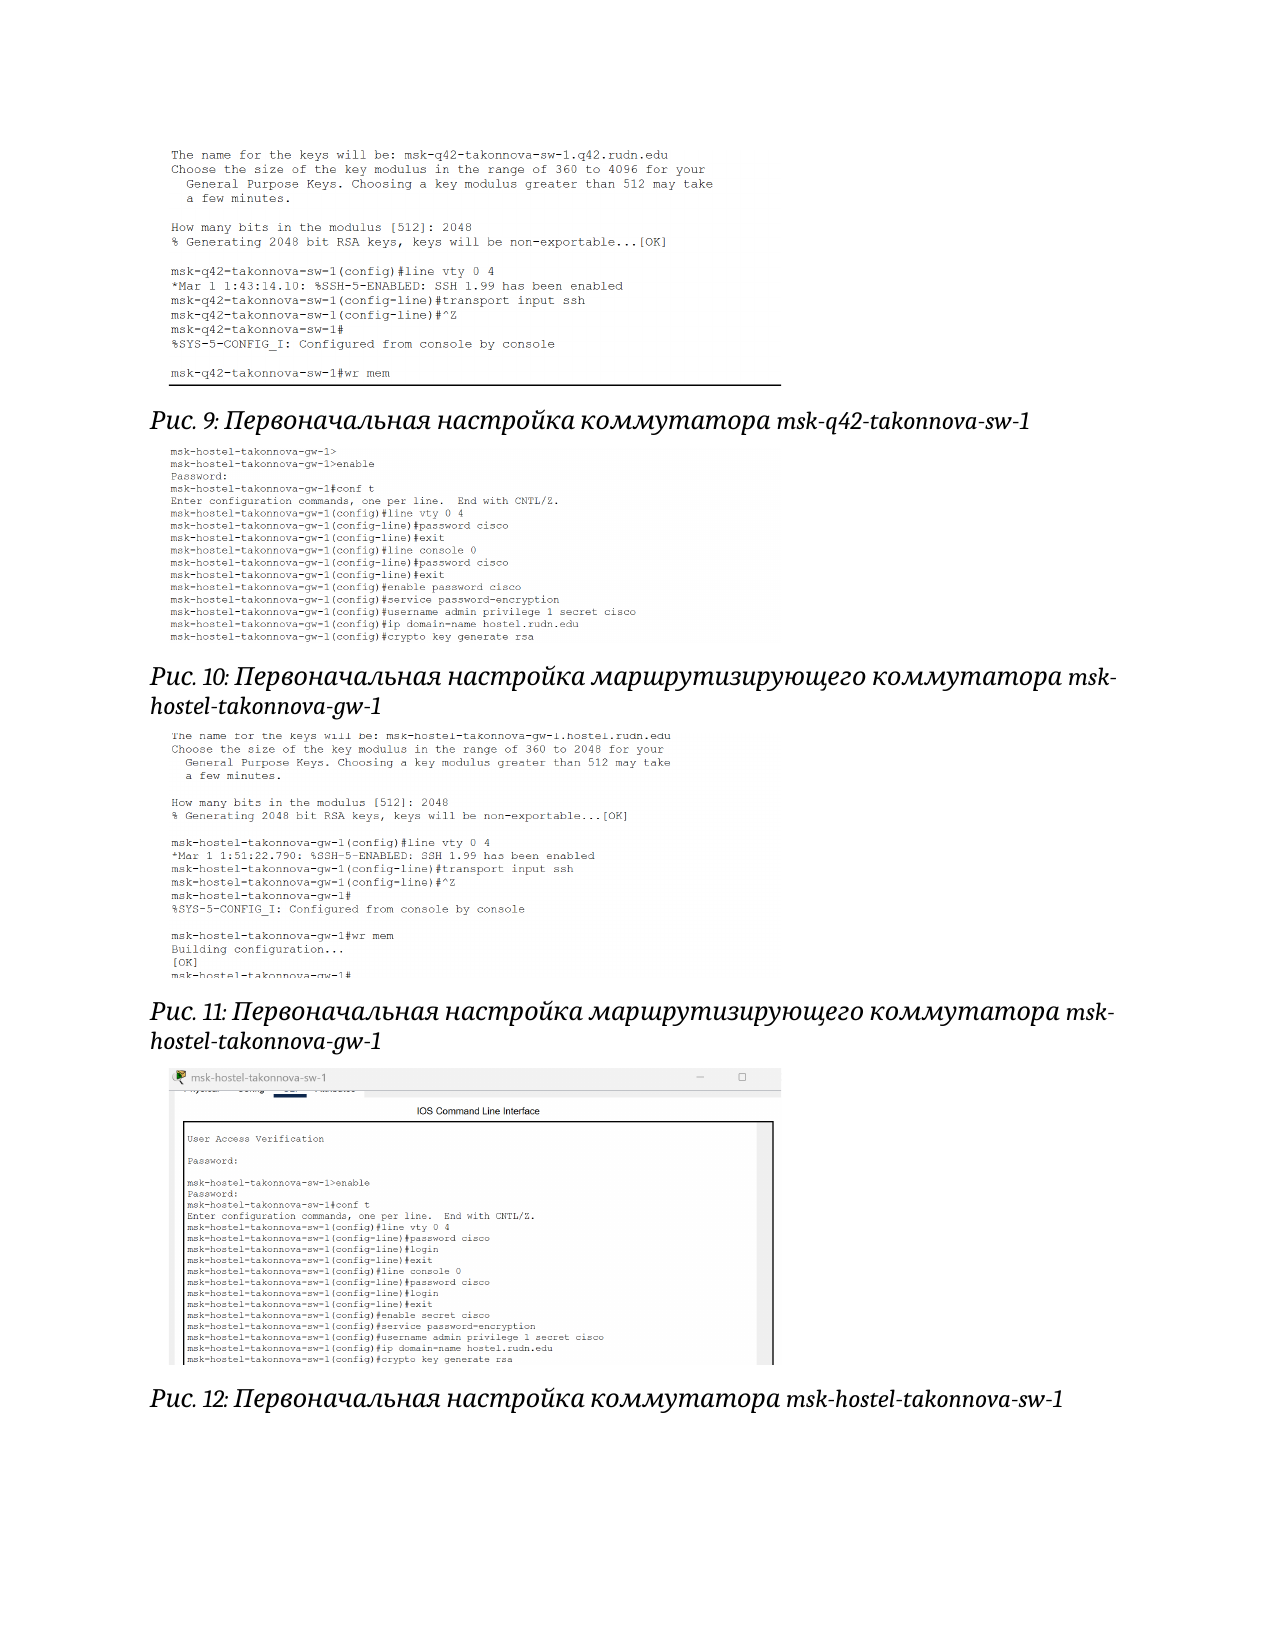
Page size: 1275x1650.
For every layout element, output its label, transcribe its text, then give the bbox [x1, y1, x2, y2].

text Рис. 10: Первоначальная настройка маршрутизирующего коммутатора msk-hostel-takonnova-gw-1 [150, 663, 1125, 721]
picture [168, 150, 782, 386]
text Рис. 11: Первоначальная настройка маршрутизирующего коммутатора msk-hostel-takonnova-gw-1 [150, 998, 1125, 1056]
picture [168, 448, 782, 643]
picture [168, 733, 782, 978]
text Рис. 9: Первоначальная настройка коммутатора msk-q42-takonnova-sw-1 [150, 407, 1125, 436]
text Рис. 12: Первоначальная настройка коммутатора msk-hostel-takonnova-sw-1 [150, 1385, 1125, 1414]
picture [168, 1068, 782, 1365]
